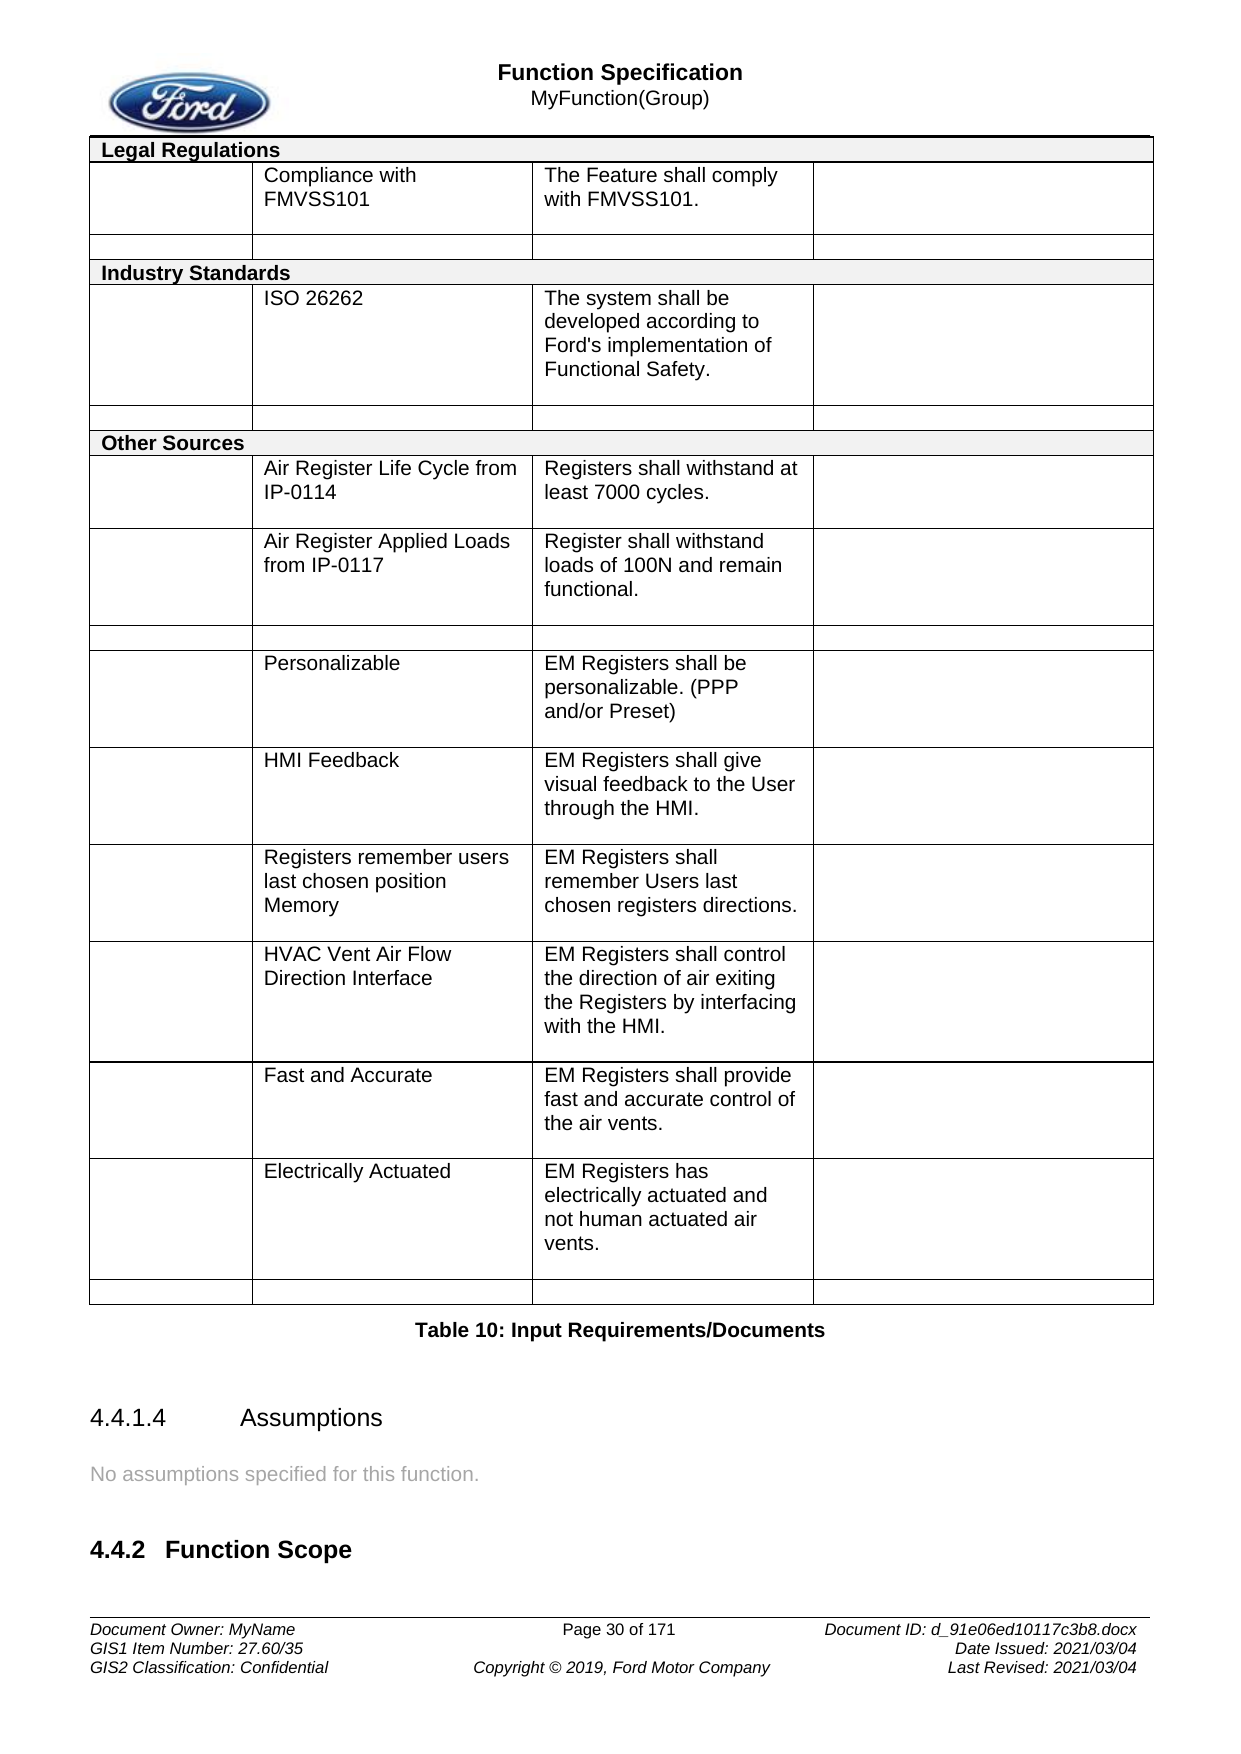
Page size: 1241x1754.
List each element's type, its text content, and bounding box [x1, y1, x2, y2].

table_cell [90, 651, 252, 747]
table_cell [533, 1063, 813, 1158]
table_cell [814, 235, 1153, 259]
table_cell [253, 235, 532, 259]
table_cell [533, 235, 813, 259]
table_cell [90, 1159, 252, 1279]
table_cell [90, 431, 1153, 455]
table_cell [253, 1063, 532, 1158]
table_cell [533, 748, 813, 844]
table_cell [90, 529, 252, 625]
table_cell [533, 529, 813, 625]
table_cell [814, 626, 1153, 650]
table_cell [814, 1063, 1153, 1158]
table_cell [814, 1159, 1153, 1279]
subtitle Assumptions [90, 1403, 1150, 1432]
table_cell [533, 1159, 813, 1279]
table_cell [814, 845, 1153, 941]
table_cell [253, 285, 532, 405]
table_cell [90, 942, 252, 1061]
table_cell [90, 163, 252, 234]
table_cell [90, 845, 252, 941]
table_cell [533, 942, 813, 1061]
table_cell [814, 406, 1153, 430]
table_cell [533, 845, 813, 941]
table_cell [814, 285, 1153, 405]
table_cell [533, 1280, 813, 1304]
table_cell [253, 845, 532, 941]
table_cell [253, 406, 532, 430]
subtitle Function Scope [90, 1535, 1150, 1564]
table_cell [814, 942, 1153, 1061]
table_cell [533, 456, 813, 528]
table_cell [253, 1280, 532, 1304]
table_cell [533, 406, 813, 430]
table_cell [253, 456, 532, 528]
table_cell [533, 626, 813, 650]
picture [89, 53, 290, 136]
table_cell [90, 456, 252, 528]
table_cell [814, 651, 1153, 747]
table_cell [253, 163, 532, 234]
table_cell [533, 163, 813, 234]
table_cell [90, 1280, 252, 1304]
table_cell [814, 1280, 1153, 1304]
text No assumptions specified for this function. [90, 1462, 1150, 1486]
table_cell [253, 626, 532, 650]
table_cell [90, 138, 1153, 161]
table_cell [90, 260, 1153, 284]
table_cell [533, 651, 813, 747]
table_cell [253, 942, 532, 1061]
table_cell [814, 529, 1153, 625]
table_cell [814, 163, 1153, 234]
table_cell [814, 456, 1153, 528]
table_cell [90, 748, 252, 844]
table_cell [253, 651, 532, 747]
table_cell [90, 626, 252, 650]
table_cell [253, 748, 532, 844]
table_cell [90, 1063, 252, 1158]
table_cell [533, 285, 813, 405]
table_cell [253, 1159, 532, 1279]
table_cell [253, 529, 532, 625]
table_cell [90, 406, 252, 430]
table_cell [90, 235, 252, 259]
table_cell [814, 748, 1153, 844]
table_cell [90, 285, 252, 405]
